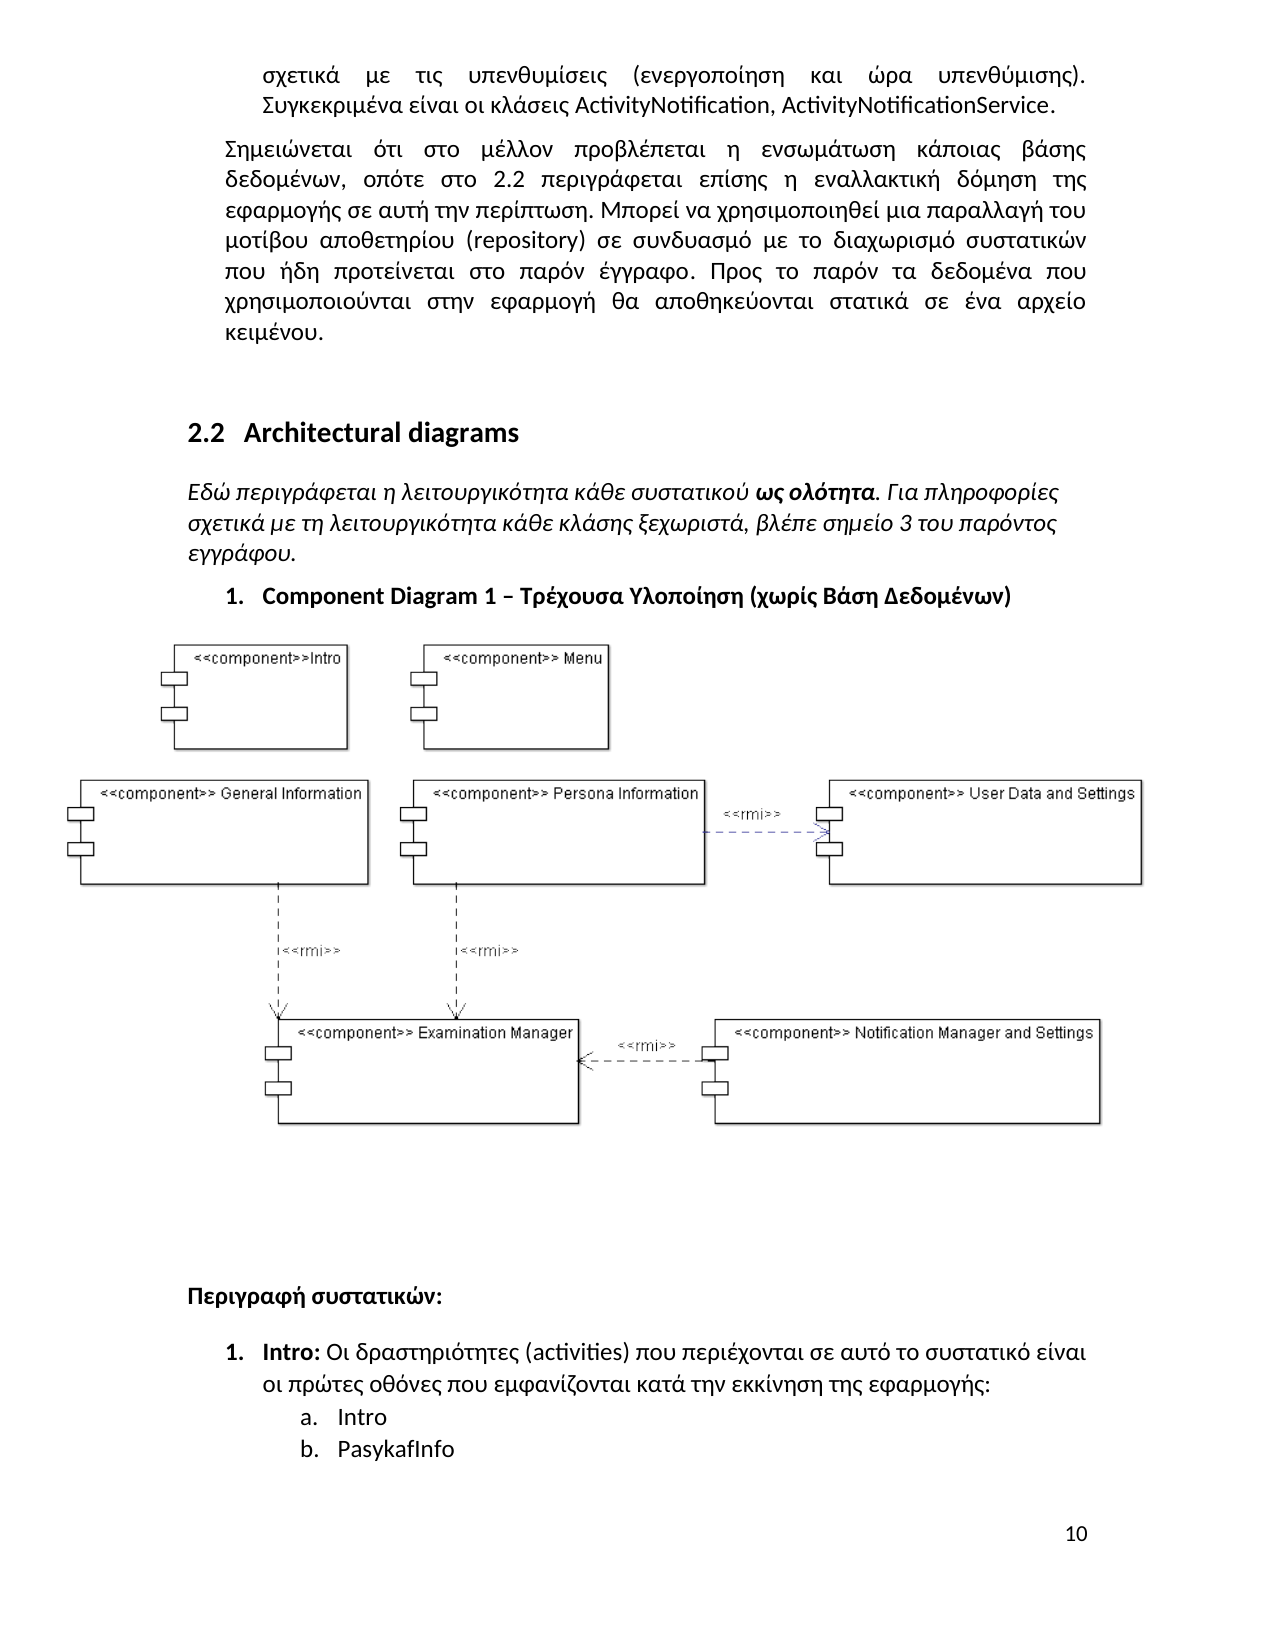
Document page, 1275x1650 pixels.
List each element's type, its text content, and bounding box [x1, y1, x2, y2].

list Intro [300, 1401, 1087, 1431]
list Component Diagram 1 – Τρέχουσα Υλοποίηση (χωρίς Βάση Δεδομένων) [225, 580, 1087, 611]
list PasykafInfo [300, 1433, 1087, 1464]
text Σημειώνεται ότι στο μέλλον προβλέπεται η ενσωμάτωση κάποιας βάσης δεδομένων, οπότε στο 2.2 περιγράφεται επίσης η εναλλακτική δόμηση της εφαρμογής σε αυτή την περίπτωση. Μπορεί να χρησιμοποιηθεί μια παραλλαγή του μοτίβου αποθετηρίου (repository) σε συνδυασμό με το διαχωρισμό συστατικών που ήδη προτείνεται στο παρόν έγγραφο. Προς το παρόν τα δεδομένα που χρησιμοποιούνται στην εφαρμογή θα αποθηκεύονται στατικά σε ένα αρχείο κειμένου. [225, 133, 1087, 346]
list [225, 59, 1087, 120]
list Intro: Οι δραστηριότητες (activities) που περιέχονται σε αυτό το συστατικό είναι οι πρώτες οθόνες που εμφανίζονται κατά την εκκίνηση της εφαρμογής: [225, 1336, 1087, 1399]
text Περιγραφή συστατικών: [187, 1280, 1087, 1311]
text Εδώ περιγράφεται η λειτουργικότητα κάθε συστατικού ως ολότητα. Για πληροφορίες σχετικά με τη λειτουργικότητα κάθε κλάσης ξεχωριστά, βλέπε σημείο 3 του παρόντος εγγράφου. [187, 476, 1087, 568]
subtitle Architectural diagrams [187, 414, 1087, 450]
picture [0, 582, 1275, 1331]
